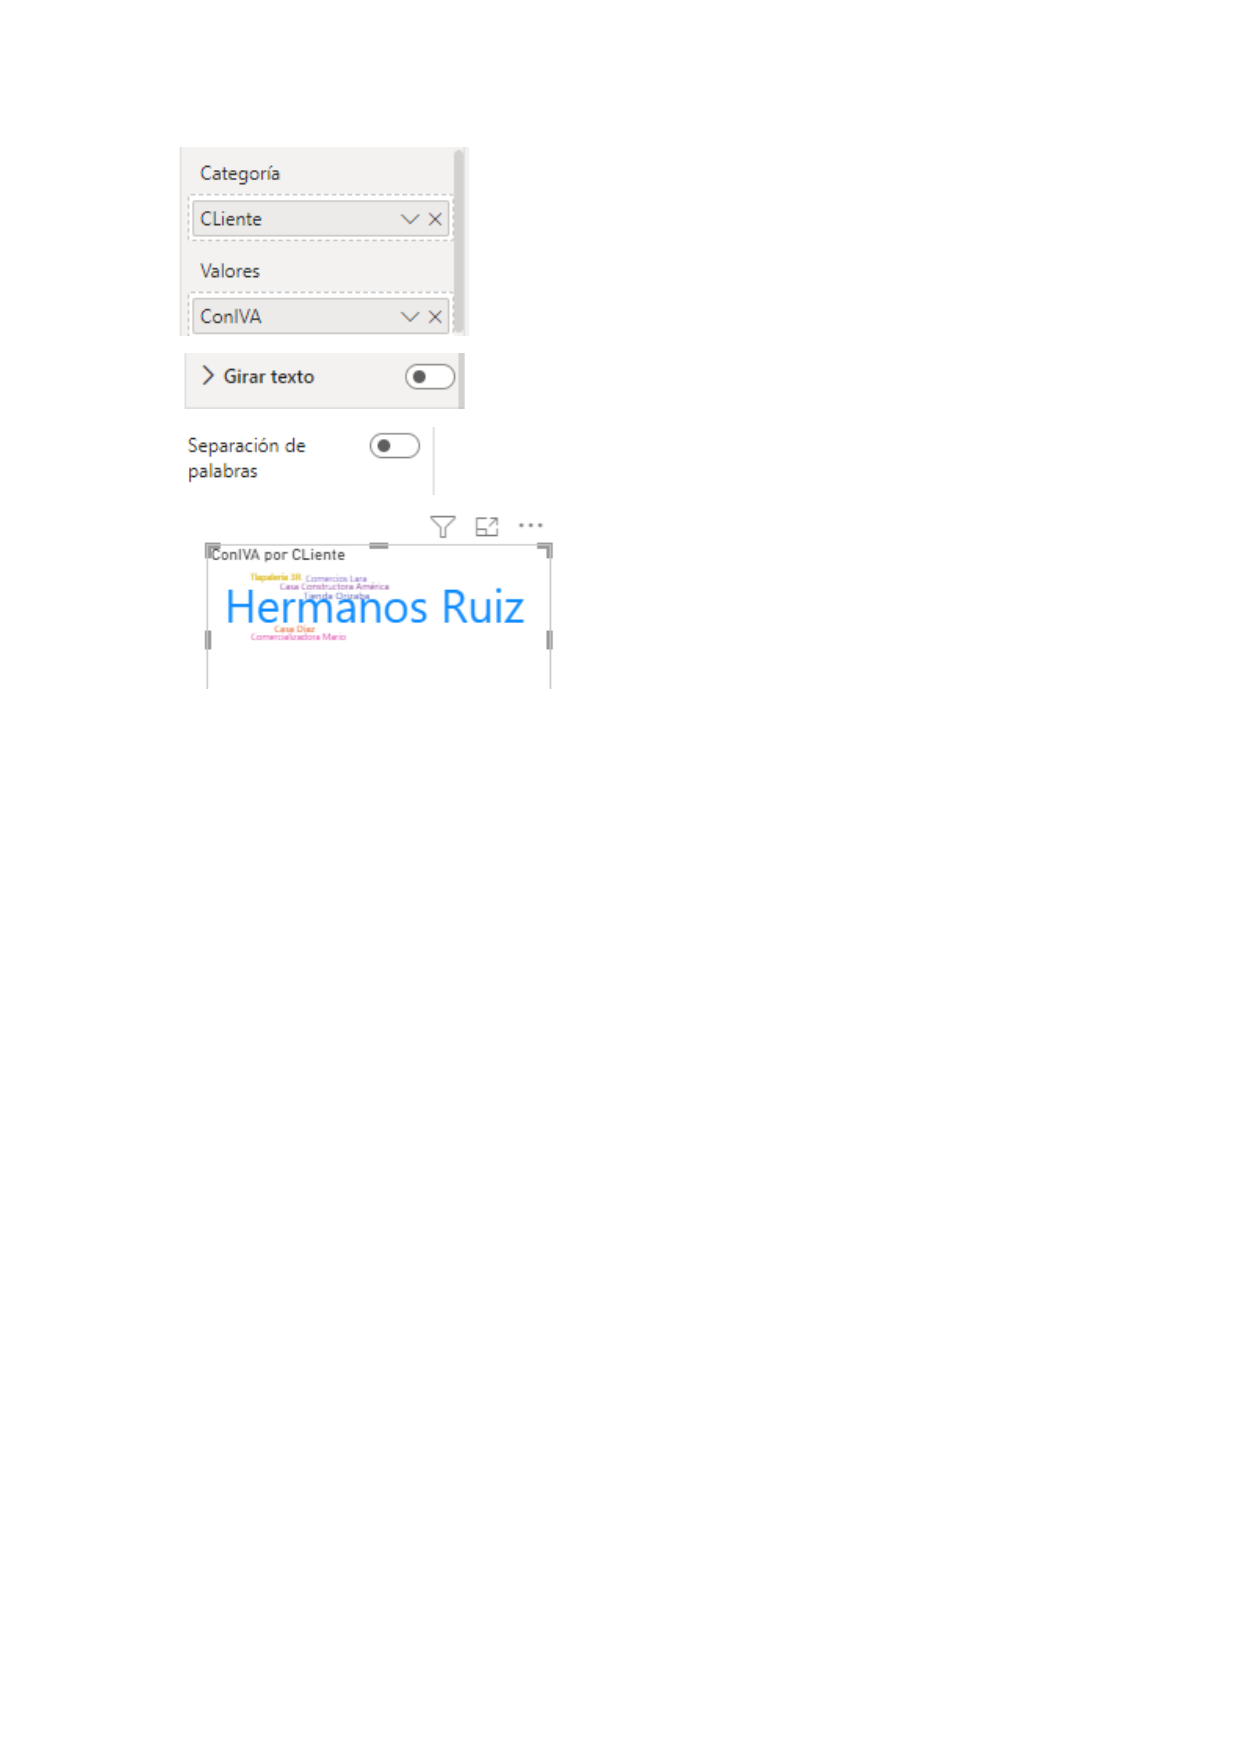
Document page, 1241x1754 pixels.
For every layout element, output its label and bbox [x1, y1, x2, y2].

picture [177, 513, 610, 689]
picture [177, 353, 465, 409]
picture [177, 427, 435, 495]
picture [177, 147, 470, 336]
